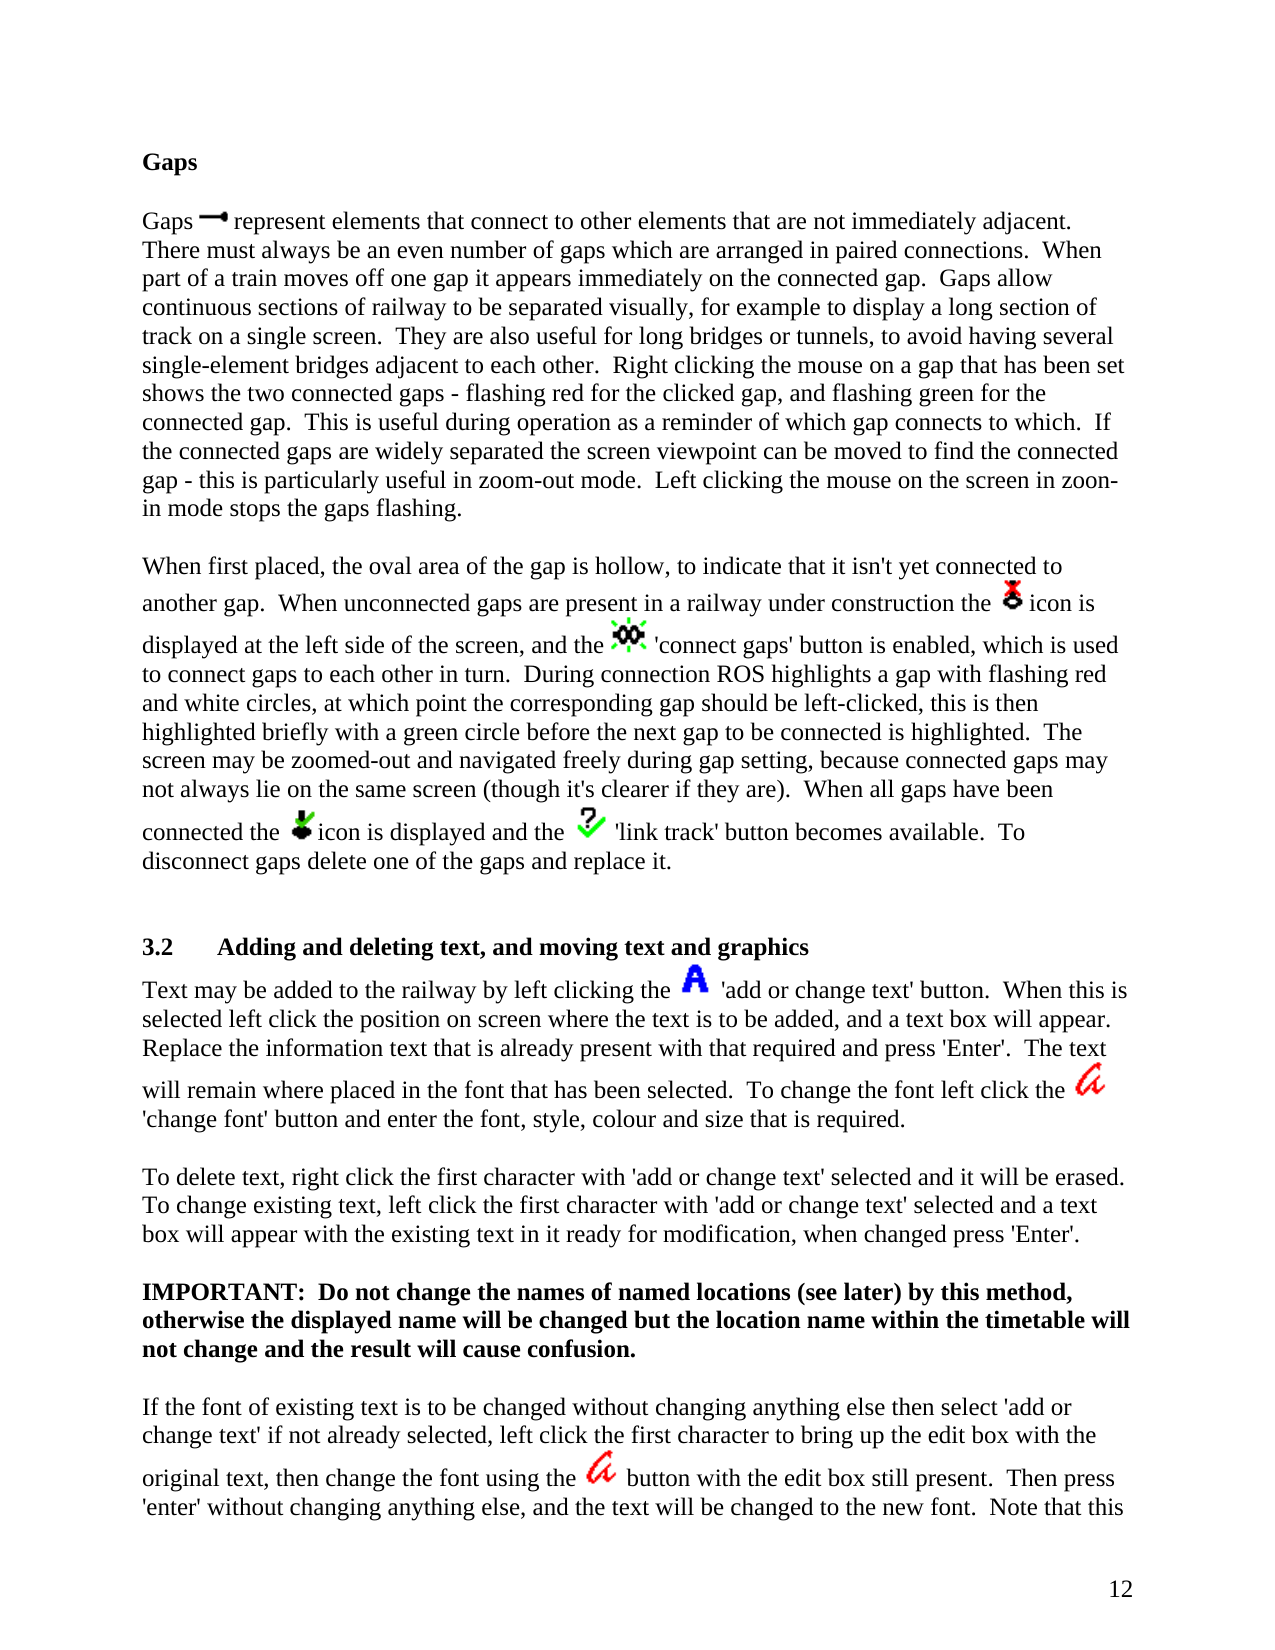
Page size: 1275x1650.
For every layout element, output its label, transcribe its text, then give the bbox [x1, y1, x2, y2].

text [142, 1392, 1133, 1521]
picture [582, 1449, 620, 1487]
text When first placed, the oval area of the gap is hollow, to indicate that it isn't yet connected to another gap. When unconnected gaps are present in a railway under construction the icon is displayed at the left side of the screen, and the 'connect gaps' button is enabled, which is used to connect gaps to each other in turn. During connection ROS highlights a gap with flashing red and white circles, at which point the corresponding gap should be left-clicked, this is then highlighted briefly with a green circle before the next gap to be connected is highlighted. The screen may be zoomed-out and navigated freely during gap setting, because connected gaps may not always lie on the same screen (though it's clearer if they are). When all gaps have been connected the icon is displayed and the 'link track' button becomes available. To disconnect gaps delete one of the gaps and replace it. [142, 551, 1133, 875]
text IMPORTANT: Do not change the names of named locations (see later) by this method, otherwise the displayed name will be changed but the location name within the timetable will not change and the result will cause confusion. [142, 1277, 1133, 1363]
picture [997, 579, 1029, 611]
picture [677, 961, 715, 999]
text To delete text, right click the first character with 'add or change text' selected and it will be erased. To change existing text, left click the first character with 'add or change text' selected and a text box will appear with the existing text in it ready for modification, when changed press 'Enter'. [142, 1162, 1133, 1248]
picture [286, 809, 318, 841]
text Text may be added to the railway by left clicking the 'add or change text' button. When this is selected left click the position on screen where the text is to be added, and a text box will appear. Replace the information text that is already present with that required and press 'Enter'. The text will remain where placed in the font that has been selected. To change the font left click the 'change font' button and enter the font, style, colour and size that is required. [142, 961, 1133, 1133]
picture [610, 616, 648, 654]
picture [1071, 1061, 1110, 1099]
text Gaps represent elements that connect to other elements that are not immediately adjacent. There must always be an even number of gaps which are arranged in paired connections. When part of a train moves off one gap it appears immediately on the connected gap. Gaps allow continuous sections of railway to be separated visually, for example to display a long section of track on a single screen. They are also useful for long bridges or tunnels, to avoid having several single-element bridges adjacent to each other. Right clicking the mouse on a gap that has been set shows the two connected gaps - flashing red for the clicked gap, and flashing green for the connected gap. This is useful during operation as a reminder of which gap connects to which. If the connected gaps are widely separated the screen viewpoint can be moved to find the connected gap - this is particularly useful in zoom-out mode. Left clicking the mouse on the screen in zoon-in mode stops the gaps flashing. [142, 204, 1133, 522]
text 3.2 Adding and deleting text, and moving text and graphics [142, 932, 1133, 961]
text Gaps [142, 147, 1133, 176]
picture [570, 803, 609, 841]
